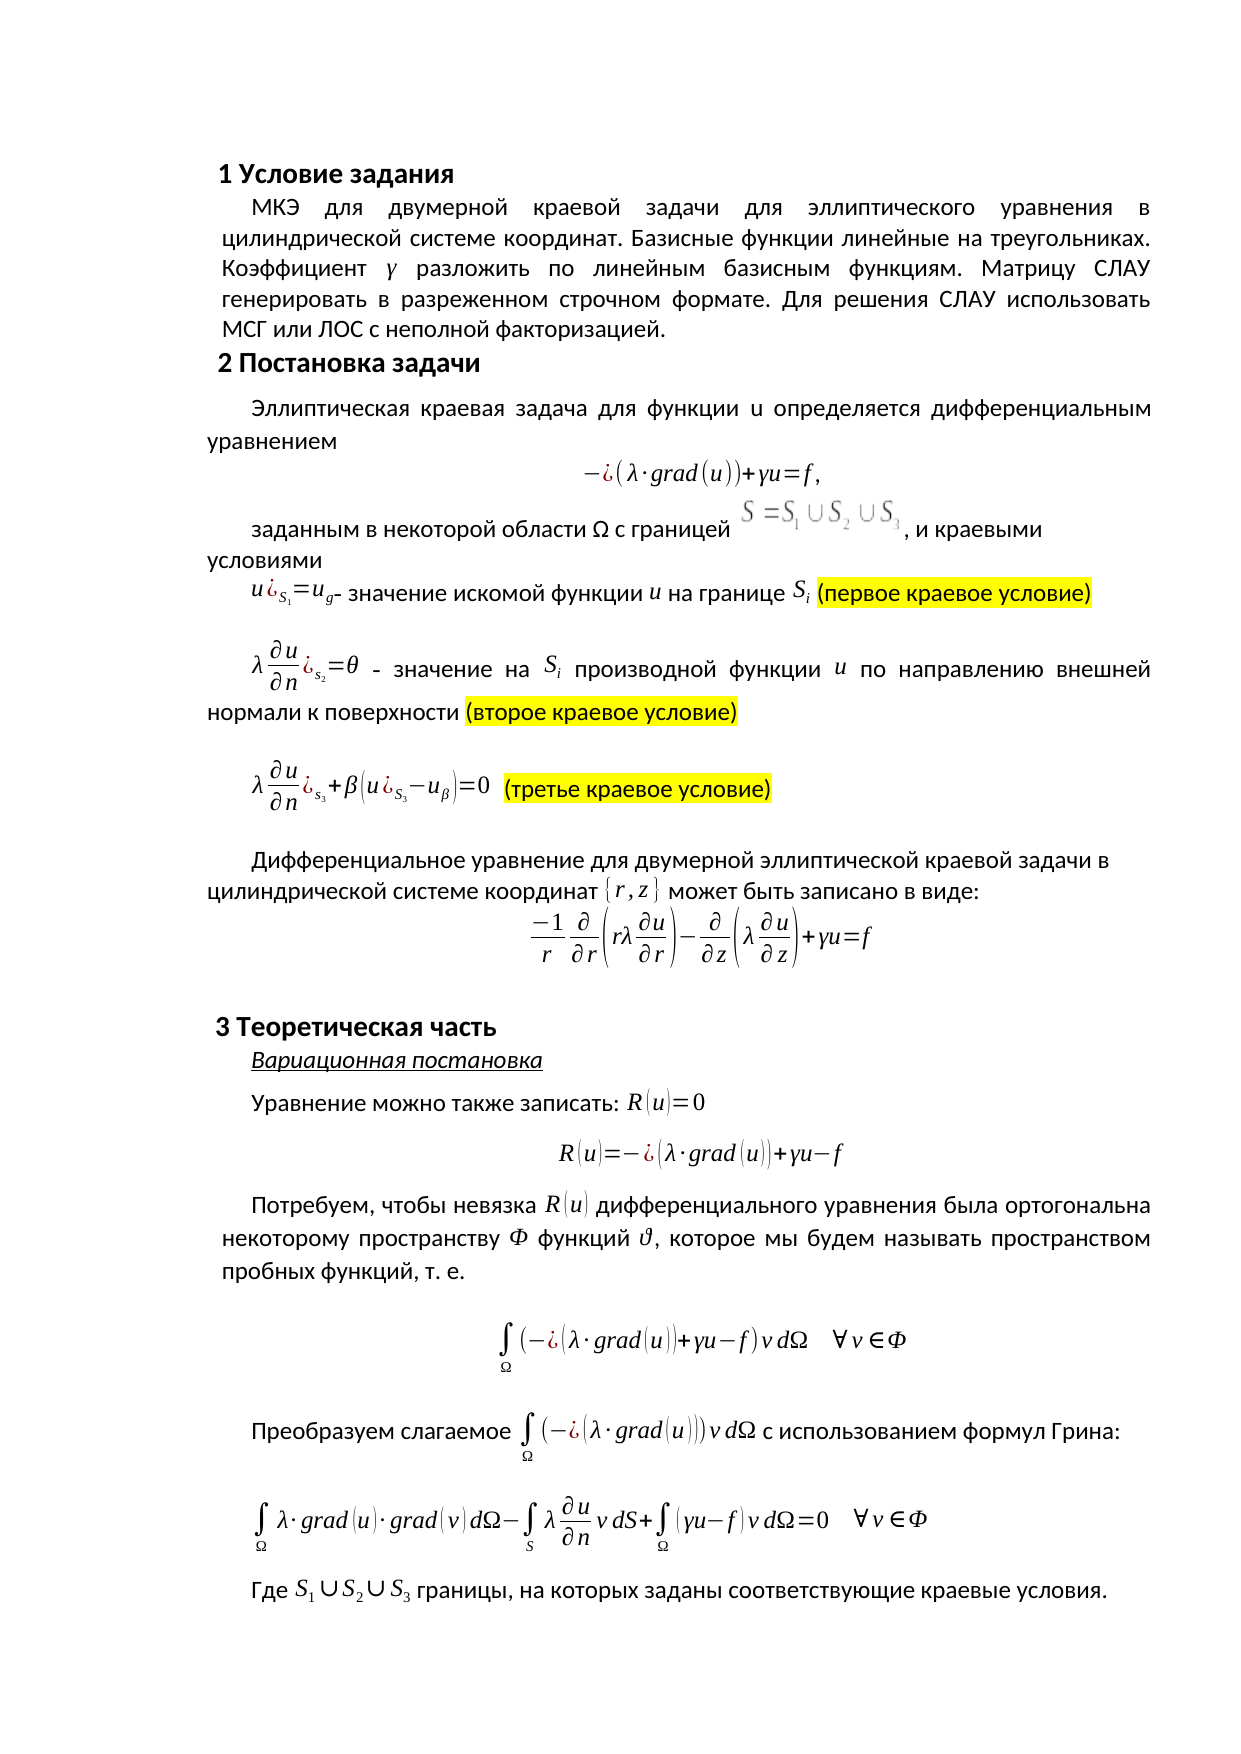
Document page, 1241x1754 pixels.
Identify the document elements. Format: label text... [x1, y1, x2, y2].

text Дифференциальное уравнение для двумерной эллиптической краевой задачи в цилиндрической системе координат может быть записано в виде: [207, 845, 1152, 906]
list Теоретическая часть [236, 1008, 1152, 1044]
text - значение на производной функции по направлению внешней нормали к поверхности (второе краевое условие) [207, 637, 1152, 726]
text Уравнение можно также записать: [222, 1087, 1152, 1117]
text Потребуем, чтобы невязка дифференциального уравнения была ортогональна некоторому пространству функций , которое мы будем называть пространством пробных функций, т. е. [222, 1189, 1152, 1286]
list Постановка задачи [239, 344, 1152, 379]
list Вариационная постановка [251, 1044, 1152, 1074]
text Преобразуем слагаемое с использованием формул Грина: [222, 1395, 1152, 1465]
list Условие задания [239, 156, 1152, 191]
text Где границы, на которых заданы соответствующие краевые условия. [222, 1574, 1152, 1606]
text - значение искомой функции на границе (первое краевое условие) [207, 574, 1152, 608]
list МКЭ для двумерной краевой задачи для эллиптического уравнения в цилиндрической системе координат. Базисные функции линейные на треугольниках. Коэффициент разложить по линейным базисным функциям. Матрицу СЛАУ генерировать в разреженном строчном формате. Для решения СЛАУ использовать МСГ или ЛОС с неполной факторизацией. [222, 191, 1152, 344]
text Эллиптическая краевая задача для функции u определяется дифференциальным уравнением [207, 392, 1152, 455]
text (третье краевое условие) [207, 757, 1152, 816]
text заданным в некоторой области Ω с границей , и краевыми условиями [207, 491, 1152, 574]
text , [207, 458, 1152, 489]
